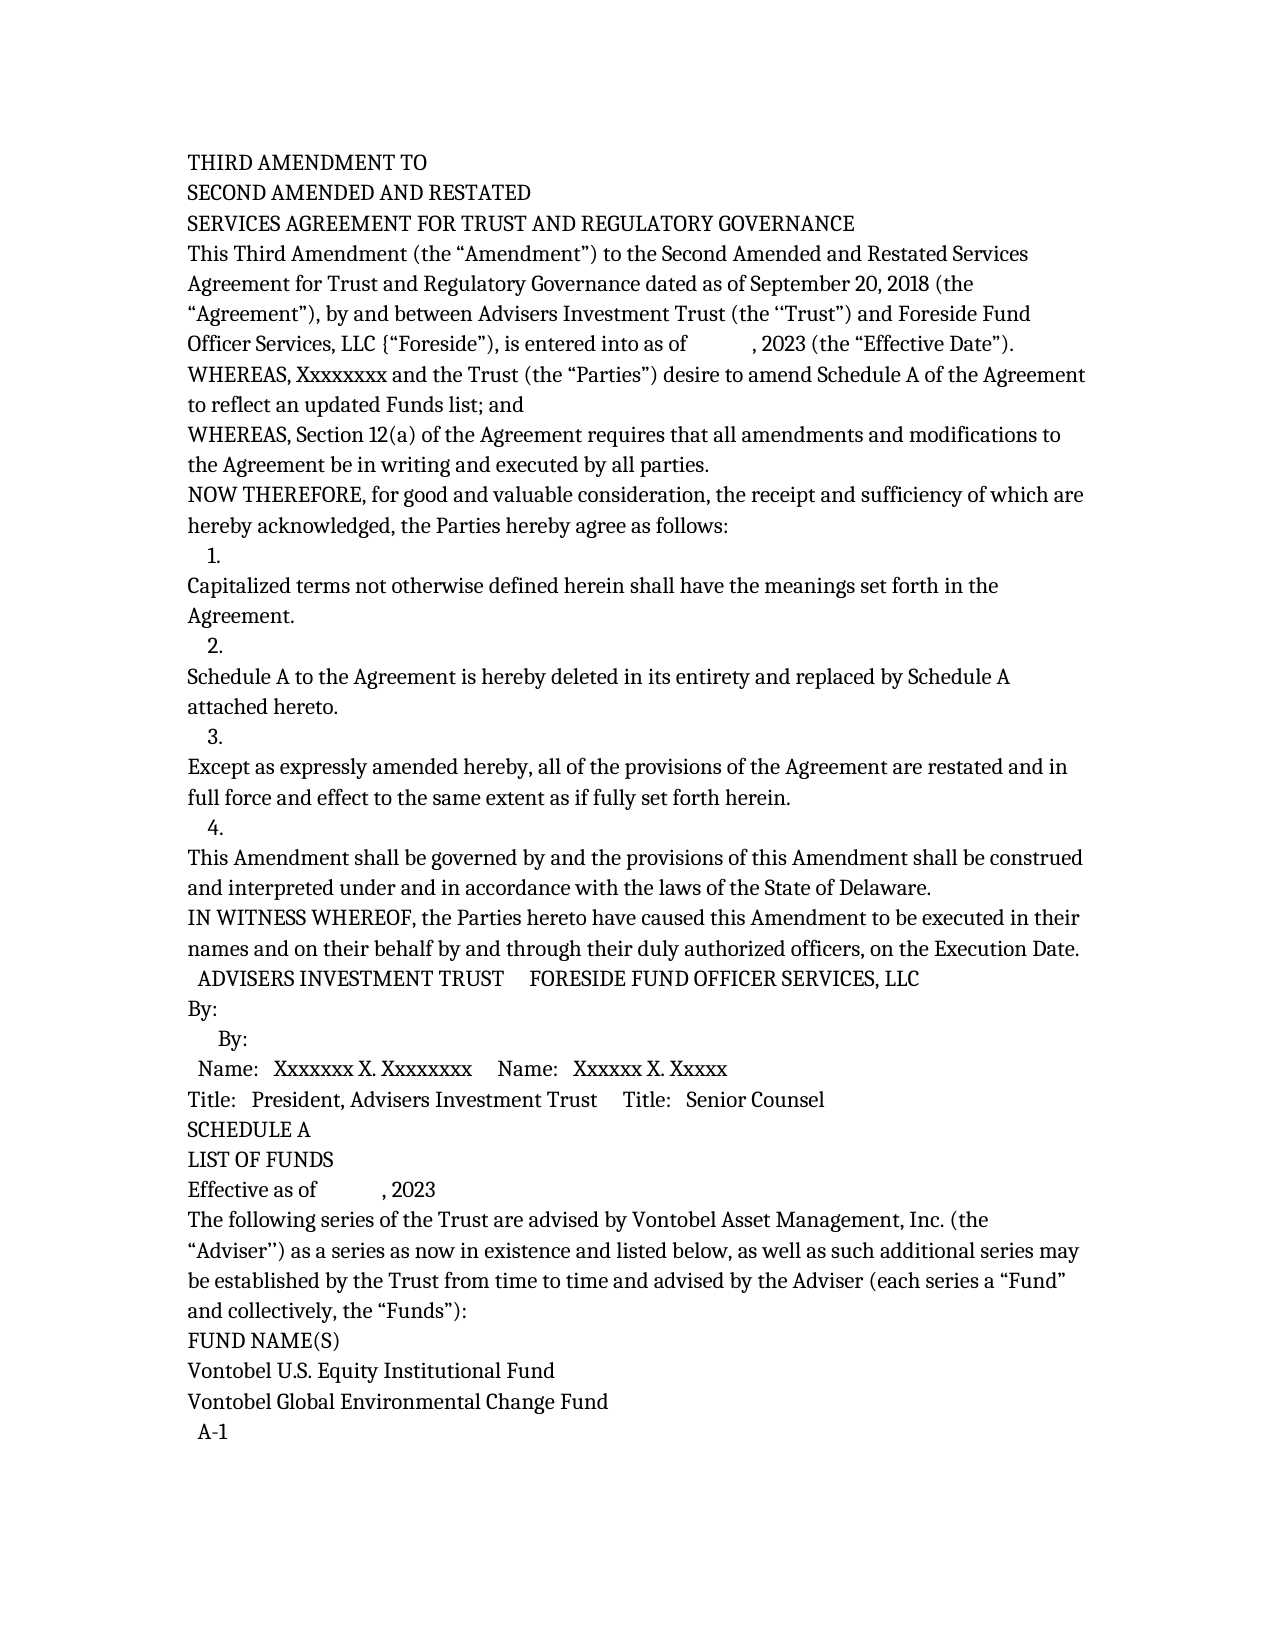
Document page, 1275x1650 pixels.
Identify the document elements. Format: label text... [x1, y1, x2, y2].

text THIRD AMENDMENT TO SECOND AMENDED AND RESTATED SERVICES AGREEMENT FOR TRUST AND REGULATORY GOVERNANCE This Third Amendment (the “Amendment”) to the Second Amended and Restated Services Agreement for Trust and Regulatory Governance dated as of September 20, 2018 (the “Agreement”), by and between Advisers Investment Trust (the ‘‘Trust”) and Foreside Fund Officer Services, LLC {“Foreside”), is entered into as of , 2023 (the “Effective Date”). WHEREAS, Xxxxxxxx and the Trust (the “Parties”) desire to amend Schedule A of the Agreement to reflect an updated Funds list; and WHEREAS, Section 12(a) of the Agreement requires that all amendments and modifications to the Agreement be in writing and executed by all parties. NOW THEREFORE, for good and valuable consideration, the receipt and sufficiency of which are hereby acknowledged, the Parties hereby agree as follows: 1. Capitalized terms not otherwise defined herein shall have the meanings set forth in the Agreement. 2. Schedule A to the Agreement is hereby deleted in its entirety and replaced by Schedule A attached hereto. 3. Except as expressly amended hereby, all of the provisions of the Agreement are restated and in full force and effect to the same extent as if fully set forth herein. 4. This Amendment shall be governed by and the provisions of this Amendment shall be construed and interpreted under and in accordance with the laws of the State of Delaware. IN WITNESS WHEREOF, the Parties hereto have caused this Amendment to be executed in their names and on their behalf by and through their duly authorized officers, on the Execution Date. ADVISERS INVESTMENT TRUST FORESIDE FUND OFFICER SERVICES, LLC By: By: Name: Xxxxxxx X. Xxxxxxxx Name: Xxxxxx X. Xxxxx Title: President, Advisers Investment Trust Title: Senior Counsel SCHEDULE A LIST OF FUNDS Effective as of , 2023 The following series of the Trust are advised by Vontobel Asset Management, Inc. (the “Adviser’’) as a series as now in existence and listed below, as well as such additional series may be established by the Trust from time to time and advised by the Adviser (each series a “Fund” and collectively, the “Funds”): FUND NAME(S) Vontobel U.S. Equity Institutional Fund Vontobel Global Environmental Change Fund A-1 [187, 150, 1087, 1445]
